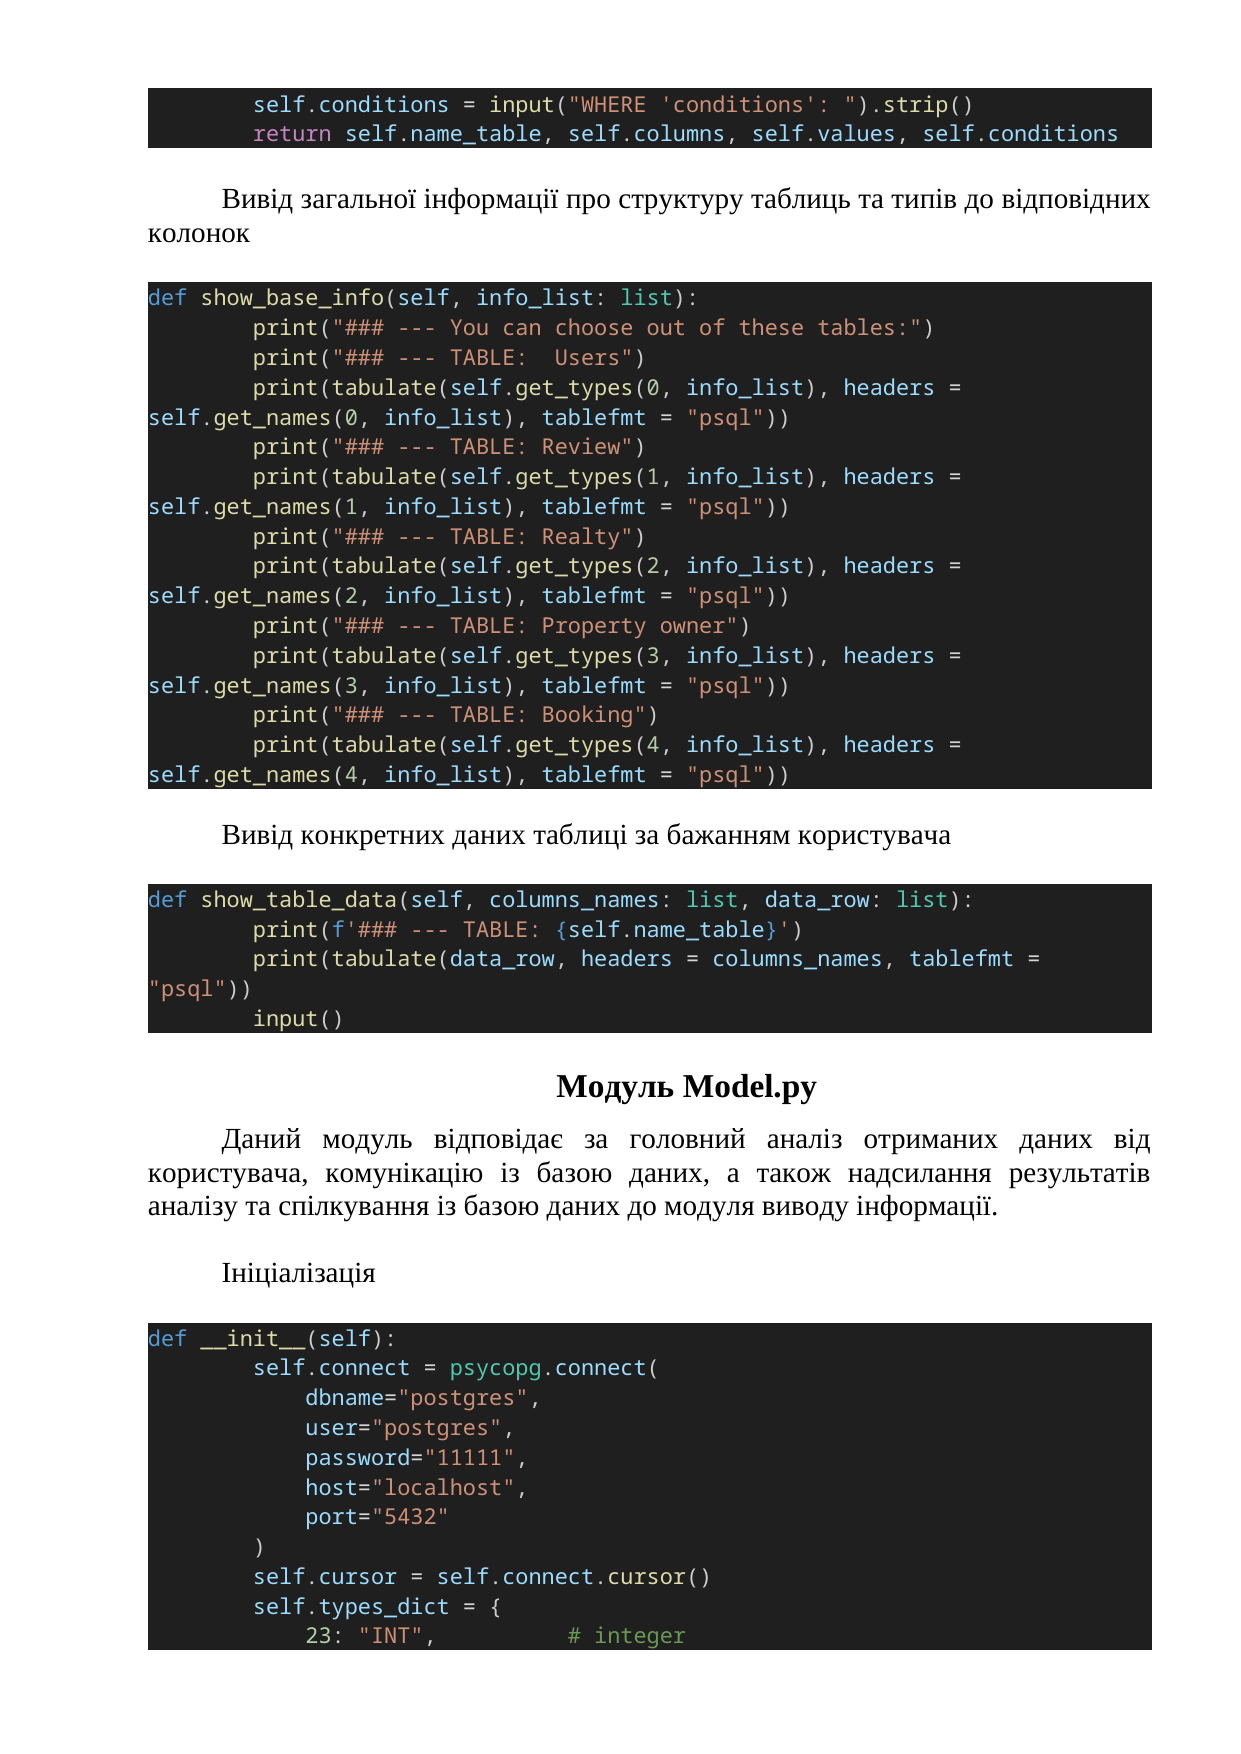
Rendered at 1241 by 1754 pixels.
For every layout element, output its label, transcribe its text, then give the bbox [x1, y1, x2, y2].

text def __init__(self): [148, 1323, 1152, 1352]
text self.types_dict = { [148, 1591, 1152, 1621]
text print(f'### --- TABLE: {self.name_table}') [148, 914, 1152, 943]
text Вивід загальної інформації про структуру таблиць та типів до відповідних колонок [148, 182, 1152, 249]
text print(tabulate(self.get_types(2, info_list), headers = self.get_names(2, info_list), tablefmt = "psql")) [148, 550, 1152, 610]
text self.connect = psycopg.connect( [148, 1352, 1152, 1382]
text def show_table_data(self, columns_names: list, data_row: list): [148, 884, 1152, 914]
text print("### --- TABLE: Realty") [148, 521, 1152, 550]
text print("### --- TABLE: Property owner") [148, 610, 1152, 640]
text print("### --- You can choose out of these tables:") [148, 312, 1152, 342]
text host="localhost", [148, 1472, 1152, 1501]
text Ініціалізація [148, 1256, 1152, 1289]
text print(tabulate(self.get_types(4, info_list), headers = self.get_names(4, info_list), tablefmt = "psql")) [148, 729, 1152, 789]
text return self.name_table, self.columns, self.values, self.conditions [148, 118, 1152, 148]
text def show_base_info(self, info_list: list): [148, 282, 1152, 312]
text self.conditions = input("WHERE 'conditions': ").strip() [148, 88, 1152, 118]
text print("### --- TABLE: Users") [148, 342, 1152, 372]
text print(tabulate(data_row, headers = columns_names, tablefmt = "psql")) [148, 943, 1152, 1003]
text print(tabulate(self.get_types(0, info_list), headers = self.get_names(0, info_list), tablefmt = "psql")) [148, 372, 1152, 431]
text Вивід конкретних даних таблиці за бажанням користувача [148, 817, 1152, 850]
text port="5432" [148, 1501, 1152, 1531]
text password="11111", [148, 1442, 1152, 1472]
text print(tabulate(self.get_types(3, info_list), headers = self.get_names(3, info_list), tablefmt = "psql")) [148, 640, 1152, 699]
text input() [148, 1003, 1152, 1033]
text print(tabulate(self.get_types(1, info_list), headers = self.get_names(1, info_list), tablefmt = "psql")) [148, 461, 1152, 521]
text Даний модуль відповідає за головний аналіз отриманих даних від користувача, комунікацію із базою даних, а також надсилання результатів аналізу та спілкування із базою даних до модуля виводу інформації. [148, 1121, 1152, 1222]
text Модуль Model.py [148, 1066, 1152, 1105]
text dbname="postgres", [148, 1382, 1152, 1412]
text user="postgres", [148, 1412, 1152, 1442]
text print("### --- TABLE: Review") [148, 431, 1152, 461]
text print("### --- TABLE: Booking") [148, 699, 1152, 729]
text ) [148, 1531, 1152, 1561]
text self.cursor = self.connect.cursor() [148, 1561, 1152, 1591]
text 23: "INT", # integer [148, 1621, 1152, 1650]
